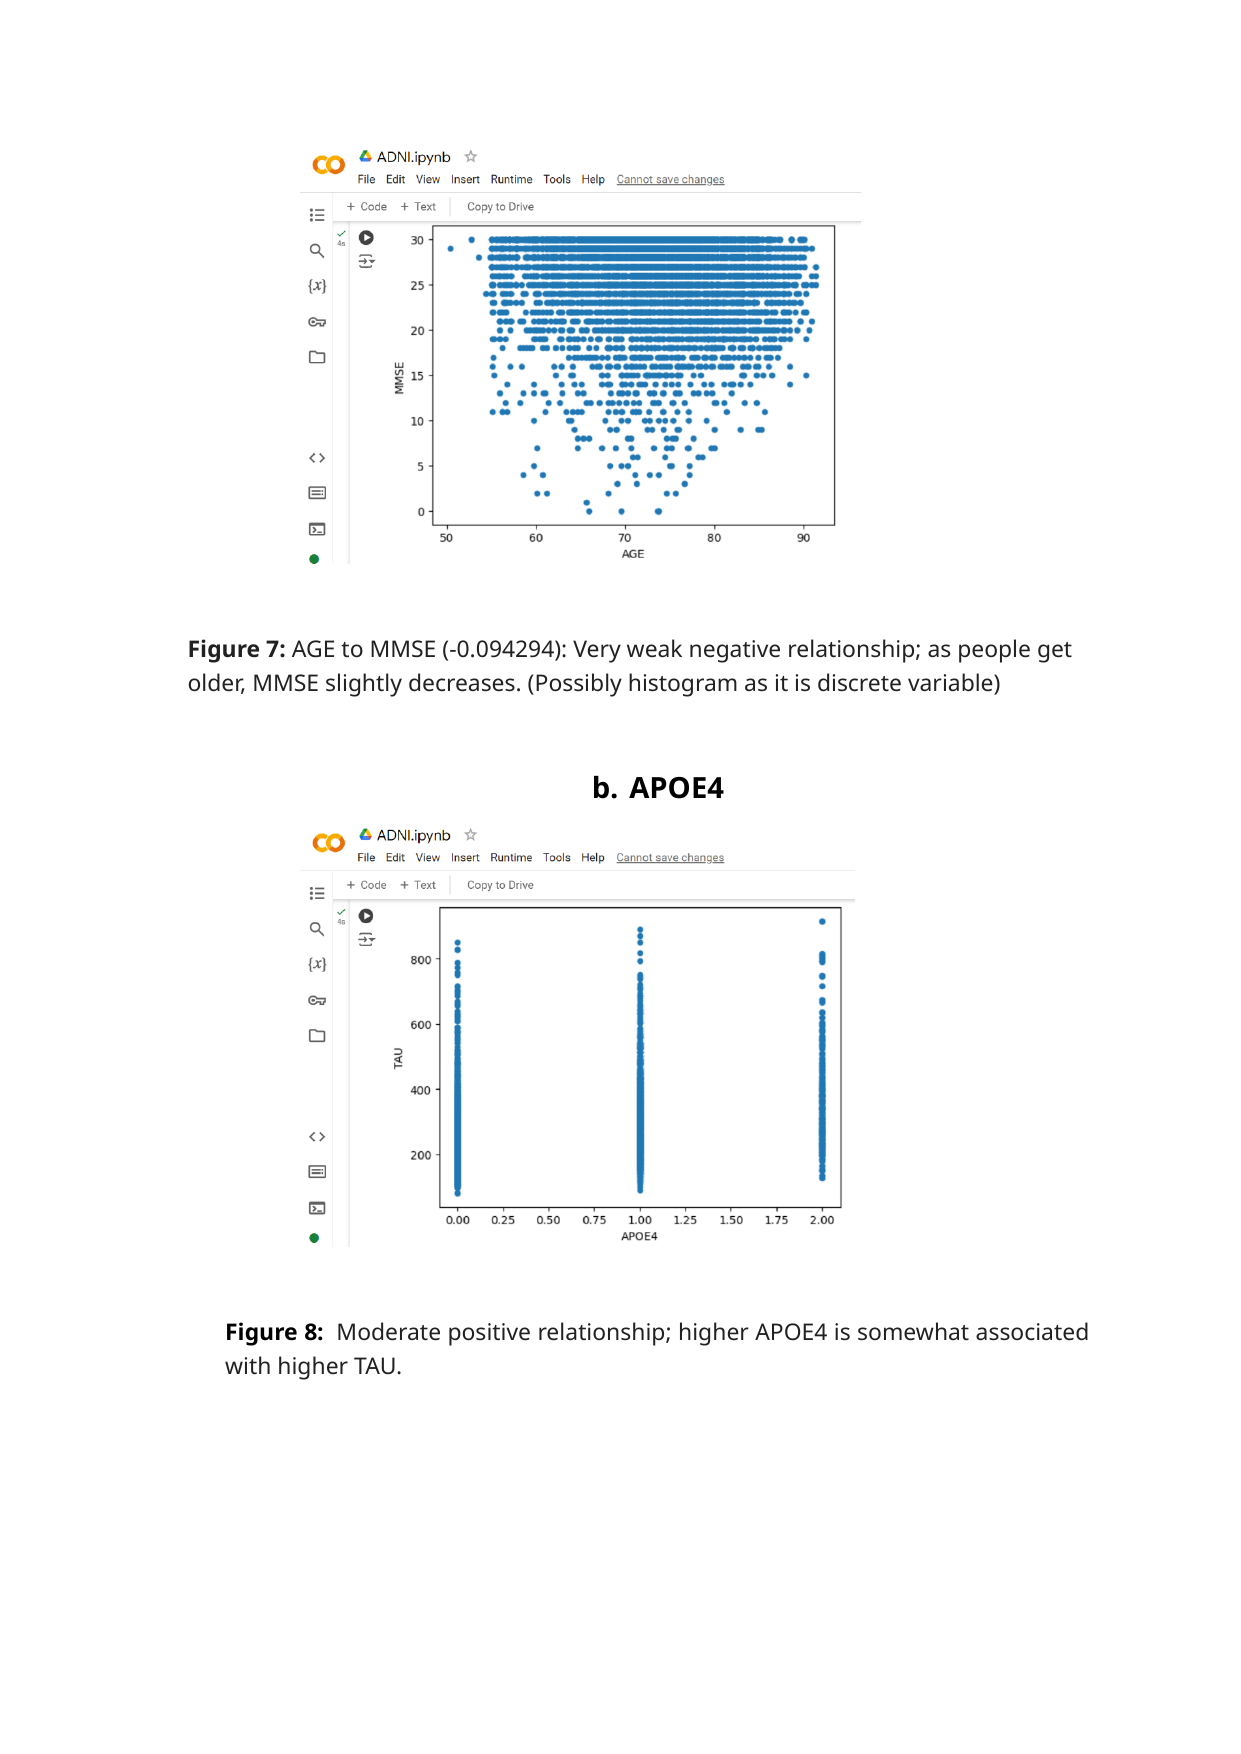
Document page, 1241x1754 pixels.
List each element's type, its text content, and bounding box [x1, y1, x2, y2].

list APOE4 [225, 767, 1090, 807]
picture [300, 150, 862, 564]
text Figure 7: AGE to MMSE (-0.094294): Very weak negative relationship; as people get older, MMSE slightly decreases. (Possibly histogram as it is discrete variable) [187, 633, 1090, 698]
picture [300, 826, 856, 1247]
text Figure 8: Moderate positive relationship; higher APOE4 is somewhat associated with higher TAU. [225, 1316, 1090, 1381]
